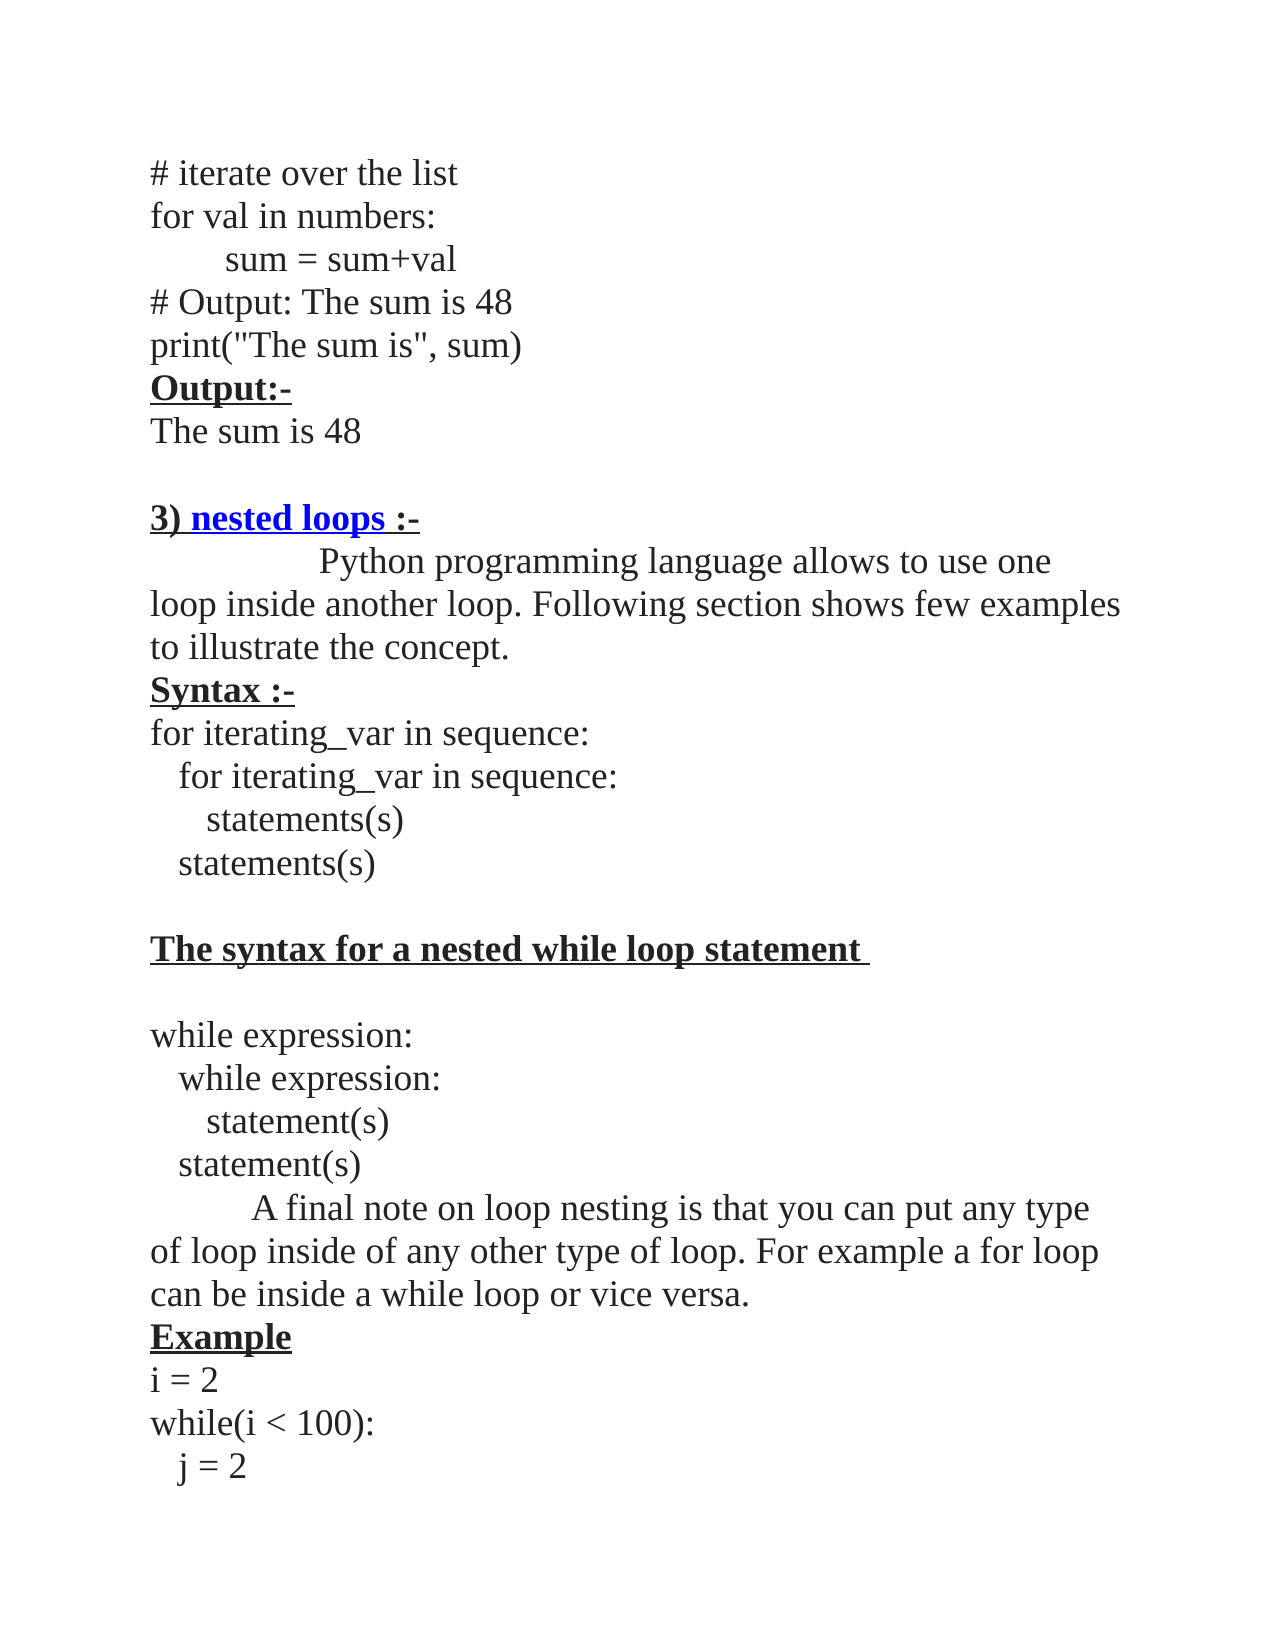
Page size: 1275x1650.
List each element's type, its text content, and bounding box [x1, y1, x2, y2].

text for iterating_var in sequence: [150, 754, 1125, 797]
text print("The sum is", sum) [150, 322, 1125, 366]
text statement(s) [150, 1142, 1125, 1185]
text The sum is 48 [150, 409, 1125, 452]
text while expression: [150, 1012, 1125, 1056]
text A final note on loop nesting is that you can put any type of loop inside of any other type of loop. For example a for loop can be inside a while loop or vice versa. [150, 1185, 1125, 1314]
text statements(s) [150, 840, 1125, 883]
text while expression: [150, 1056, 1125, 1099]
text for val in numbers: [150, 193, 1125, 236]
text Python programming language allows to use one loop inside another loop. Following section shows few examples to illustrate the concept. [150, 538, 1125, 667]
text while(i < 100): [150, 1401, 1125, 1444]
text Syntax :- [150, 667, 1125, 711]
text Example [150, 1314, 1125, 1357]
text i = 2 [150, 1357, 1125, 1401]
text The syntax for a nested while loop statement [150, 926, 1125, 969]
text statement(s) [150, 1099, 1125, 1142]
text for iterating_var in sequence: [150, 711, 1125, 754]
text # Output: The sum is 48 [150, 279, 1125, 322]
text j = 2 [150, 1444, 1125, 1487]
text 3) nested loops :- [150, 495, 1125, 538]
text # iterate over the list [150, 150, 1125, 193]
text statements(s) [150, 797, 1125, 840]
text sum = sum+val [150, 236, 1125, 279]
text Output:- [150, 366, 1125, 409]
